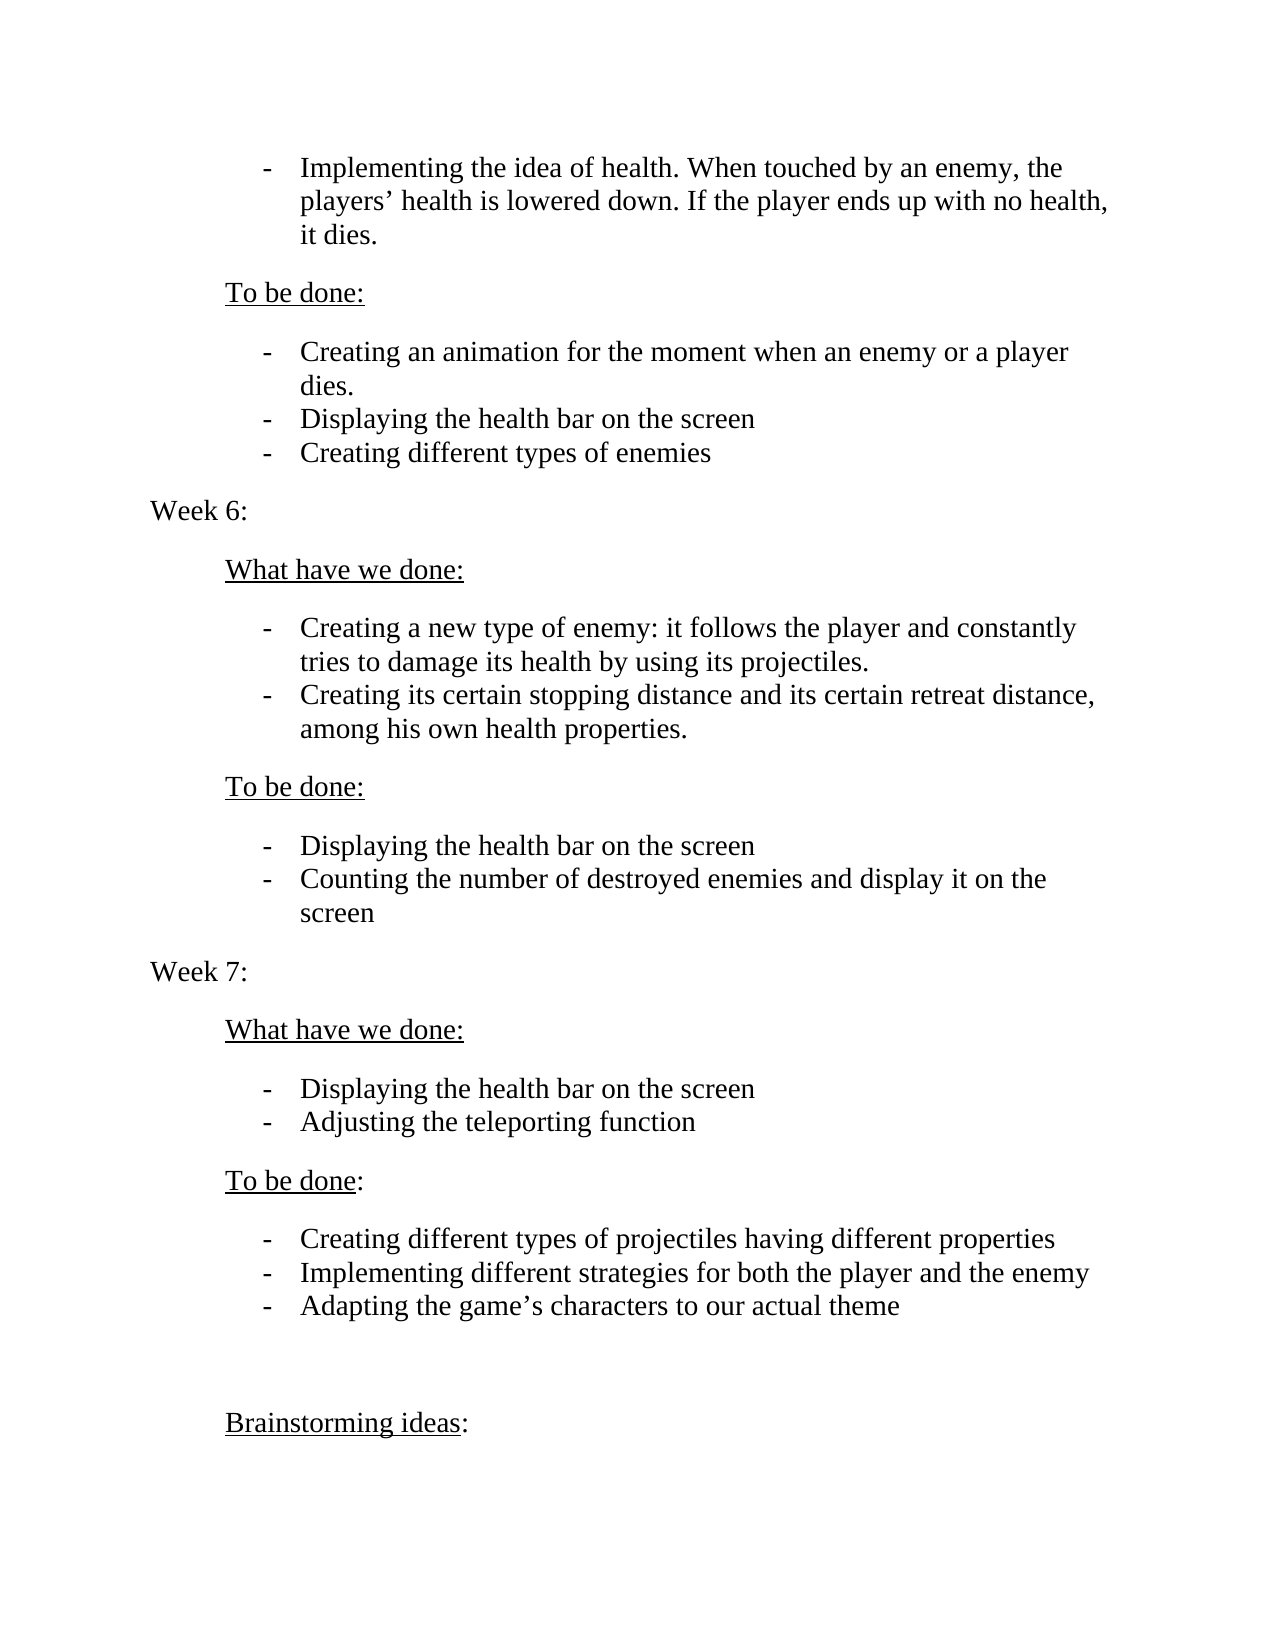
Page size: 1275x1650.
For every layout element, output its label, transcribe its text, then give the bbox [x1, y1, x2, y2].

text To be done: [150, 1163, 1125, 1196]
text What have we done: [150, 1012, 1125, 1046]
list Displaying the health bar on the screen [262, 828, 1125, 862]
list Implementing different strategies for both the player and the enemy [262, 1255, 1125, 1288]
list Implementing the idea of health. When touched by an enemy, the players’ health is lowered down. If the player ends up with no health, it dies. [262, 150, 1125, 251]
list Displaying the health bar on the screen [262, 1071, 1125, 1104]
text Week 6: [150, 493, 1125, 527]
text What have we done: [150, 552, 1125, 585]
list Creating an animation for the moment when an enemy or a player dies. [262, 334, 1125, 401]
list Creating different types of enemies [262, 435, 1125, 468]
text Brainstorming ideas: [150, 1406, 1125, 1439]
list Creating a new type of enemy: it follows the player and constantly tries to damage its health by using its projectiles. [262, 610, 1125, 677]
text Week 7: [150, 954, 1125, 987]
list Creating different types of projectiles having different properties [262, 1221, 1125, 1255]
list Counting the number of destroyed enemies and display it on the screen [262, 862, 1125, 929]
list Displaying the health bar on the screen [262, 401, 1125, 435]
list Creating its certain stopping distance and its certain retreat distance, among his own health properties. [262, 677, 1125, 744]
list Adjusting the teleporting function [262, 1104, 1125, 1138]
text To be done: [150, 769, 1125, 803]
list Adapting the game’s characters to our actual theme [262, 1288, 1125, 1322]
text To be done: [150, 276, 1125, 309]
